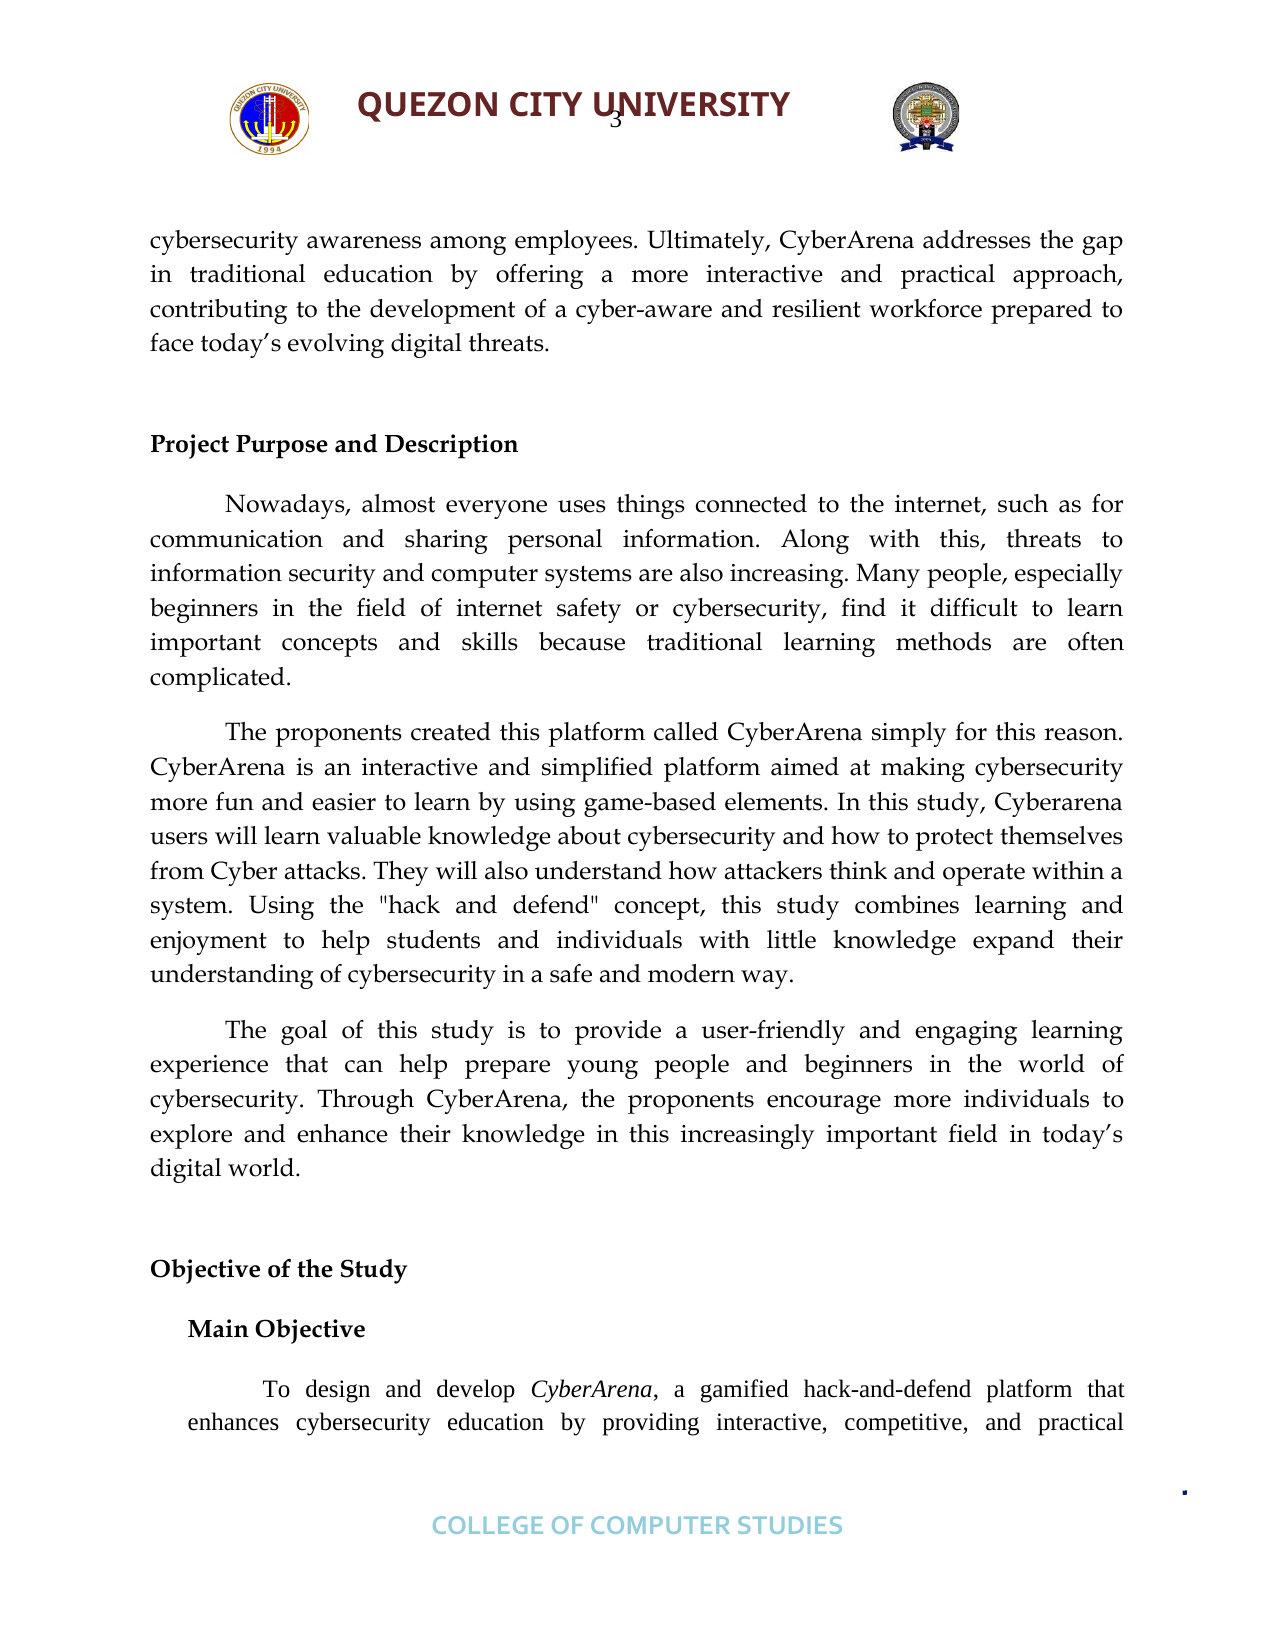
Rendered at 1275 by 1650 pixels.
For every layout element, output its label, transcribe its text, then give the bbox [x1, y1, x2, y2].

picture [229, 83, 309, 155]
subtitle Project Purpose and Description [150, 429, 1125, 459]
subtitle Objective of the Study [150, 1254, 1125, 1284]
picture [892, 82, 960, 152]
subtitle Main Objective [187, 1314, 1125, 1344]
text Nowadays, almost everyone uses things connected to the internet, such as for communication and sharing personal information. Along with this, threats to information security and computer systems are also increasing. Many people, especially beginners in the field of internet safety or cybersecurity, find it difficult to learn important concepts and skills because traditional learning methods are often complicated. [150, 489, 1125, 692]
text The proponents created this platform called CyberArena simply for this reason. CyberArena is an interactive and simplified platform aimed at making cybersecurity more fun and easier to learn by using game-based elements. In this study, Cyberarena users will learn valuable knowledge about cybersecurity and how to protect themselves from Cyber attacks. They will also understand how attackers think and operate within a system. Using the "hack and defend" concept, this study combines learning and enjoyment to help students and individuals with little knowledge expand their understanding of cybersecurity in a safe and modern way. [150, 718, 1125, 990]
text The goal of this study is to provide a user-friendly and engaging learning experience that can help prepare young people and beginners in the world of cybersecurity. Through CyberArena, the proponents encourage more individuals to explore and enhance their knowledge in this increasingly important field in today’s digital world. [150, 1015, 1125, 1184]
